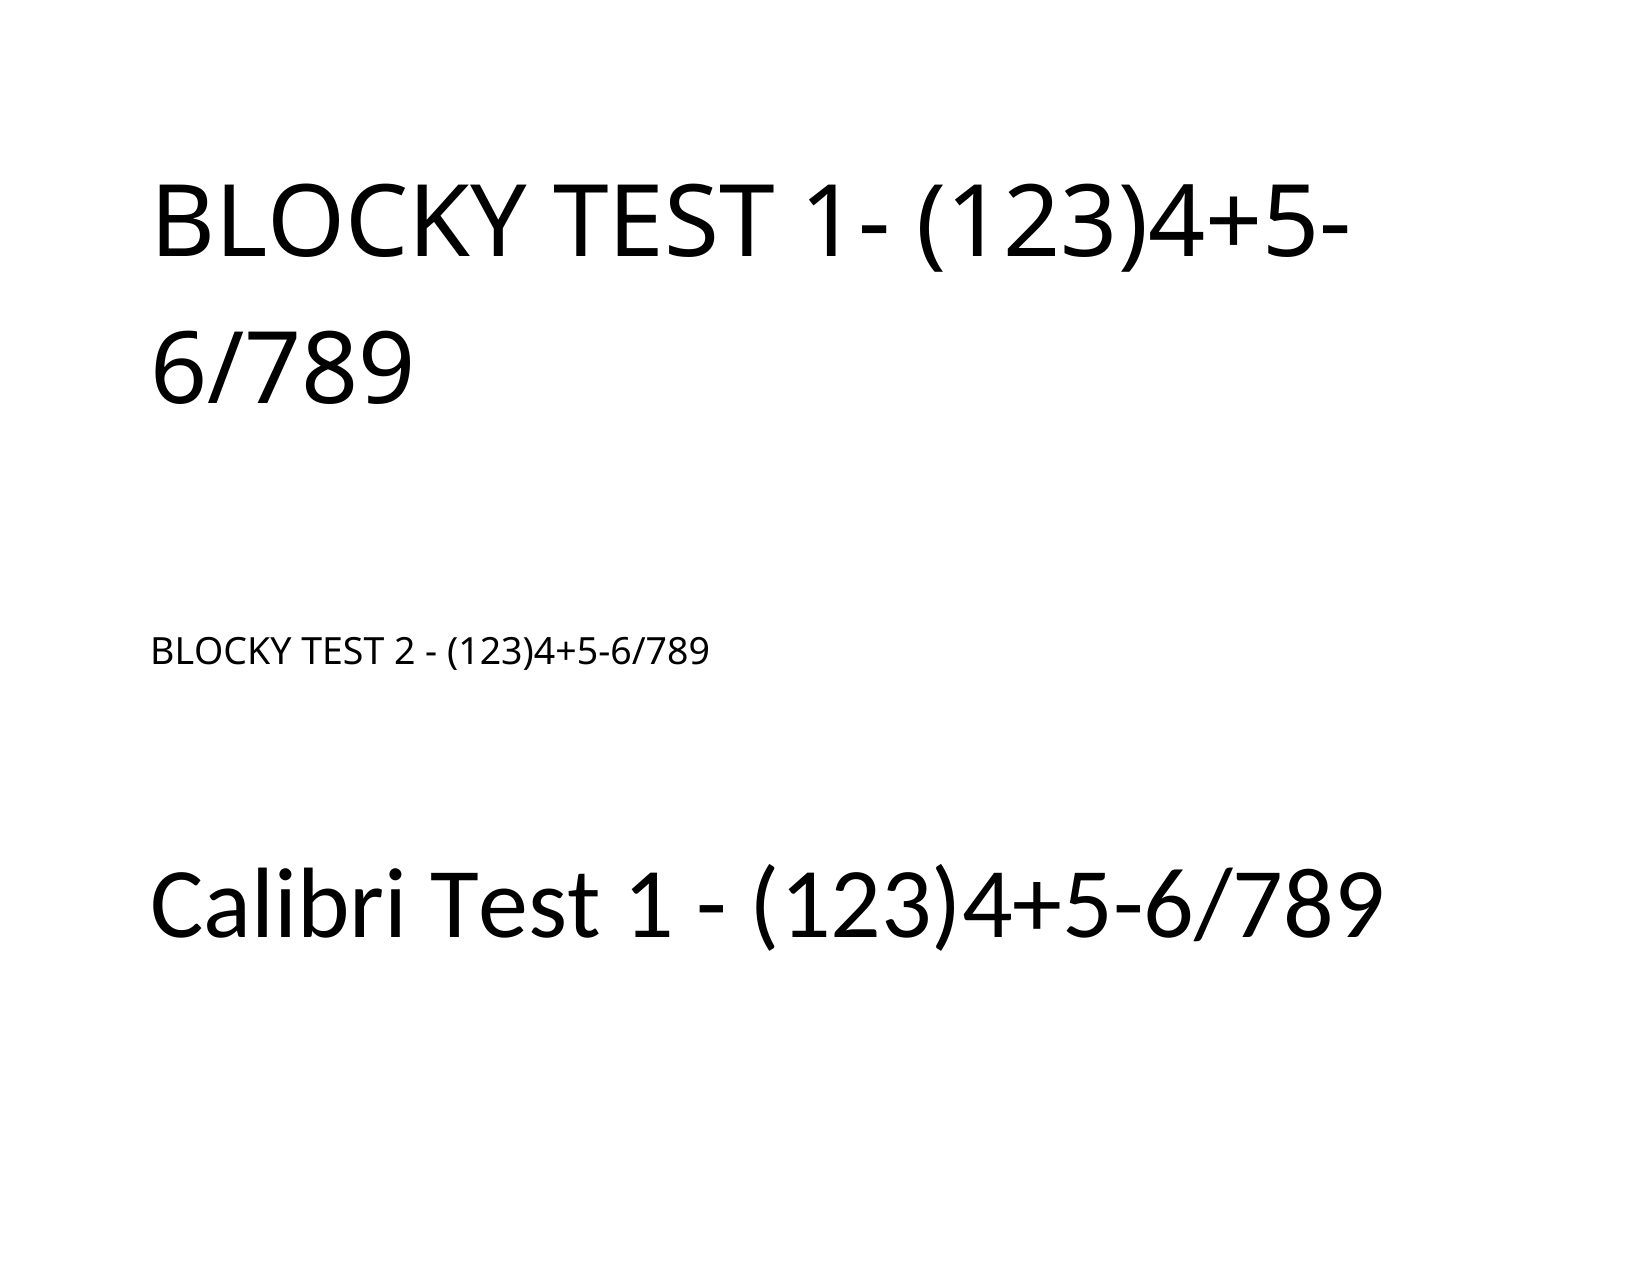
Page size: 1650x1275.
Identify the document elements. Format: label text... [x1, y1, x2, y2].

text Calibri Test 1 - (123)4+5-6/789 [150, 840, 1500, 962]
text BLOCKY TEST 1- (123)4+5-6/789 [150, 150, 1500, 433]
text BLOCKY TEST 2 - (123)4+5-6/789 [150, 624, 1500, 676]
